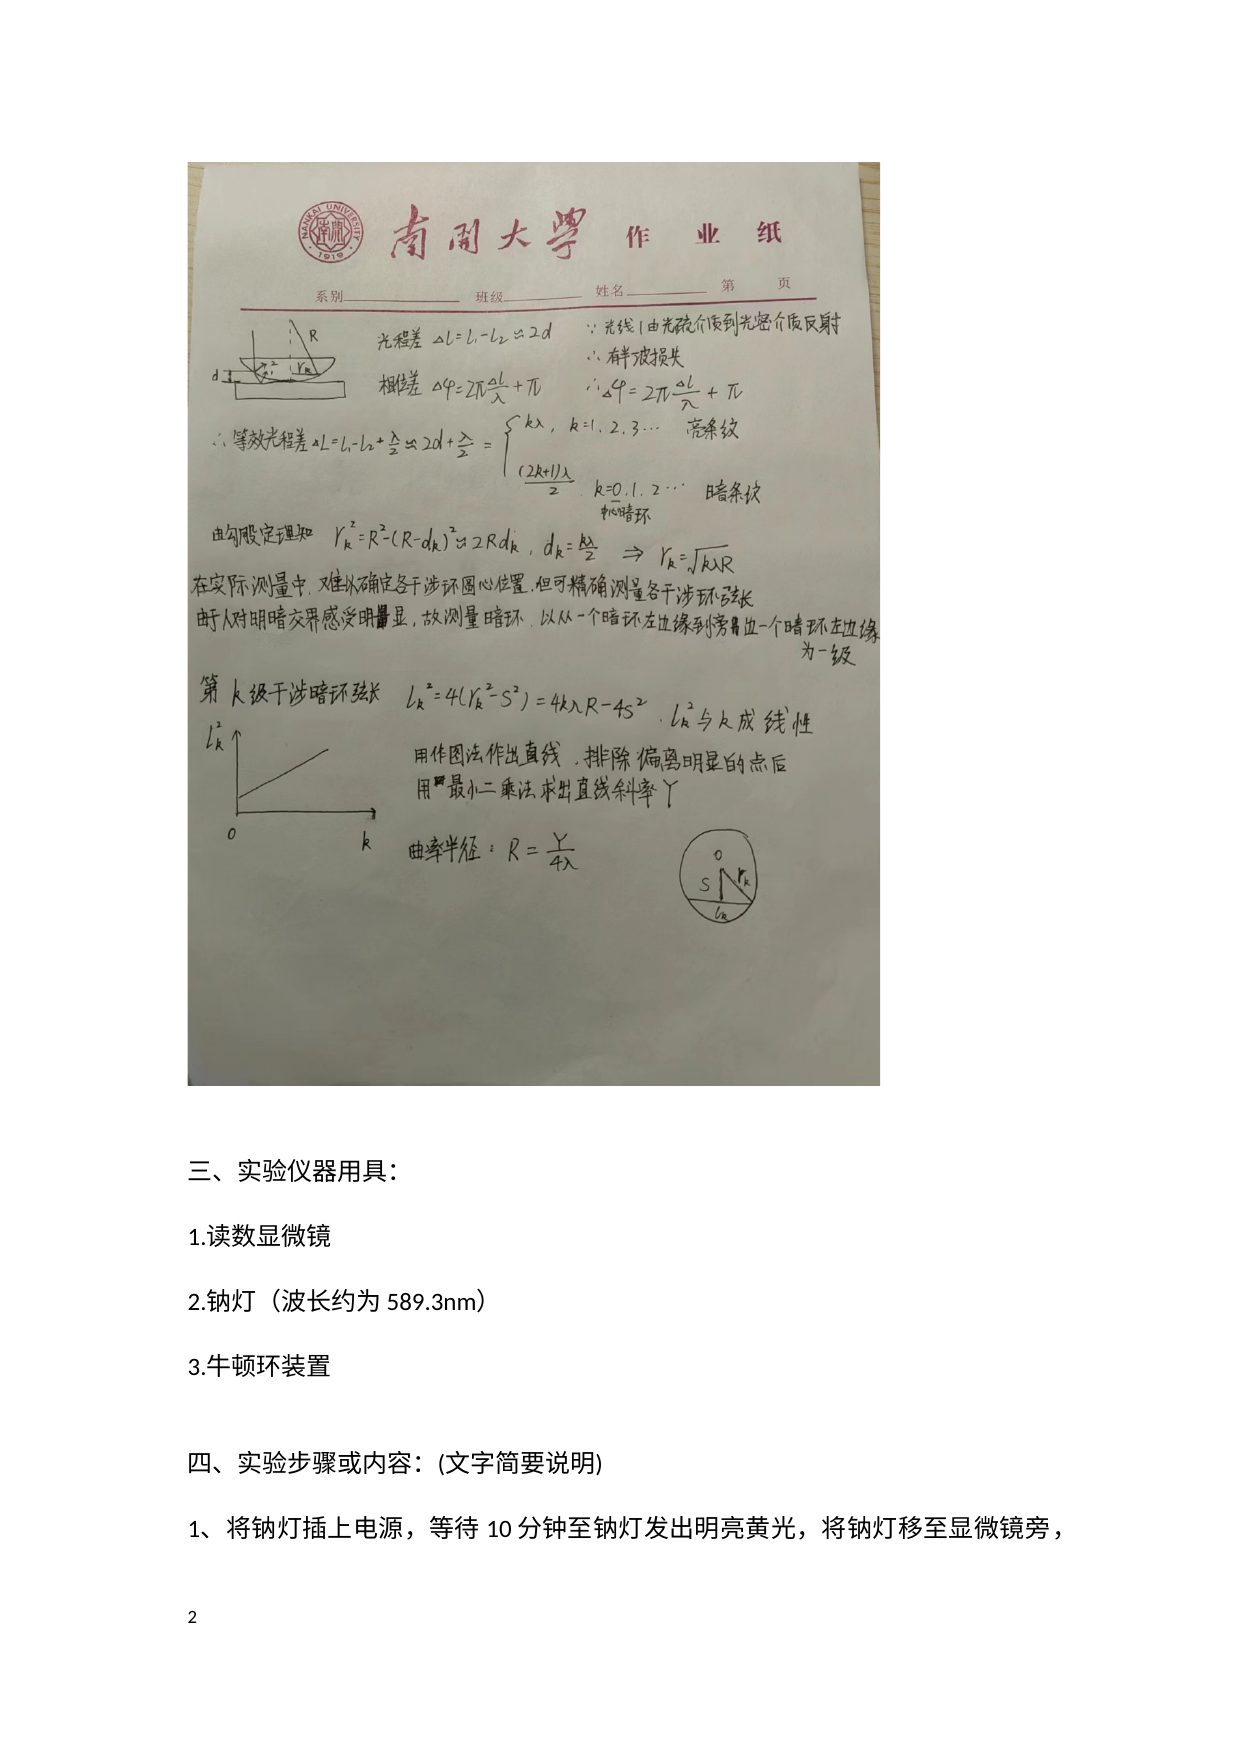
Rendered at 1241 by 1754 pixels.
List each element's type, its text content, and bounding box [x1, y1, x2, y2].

text 1.读数显微镜 [187, 1202, 1053, 1267]
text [187, 1494, 1053, 1559]
text 三、实验仪器用具： [187, 1137, 1053, 1202]
text 3.牛顿环装置 [187, 1332, 1053, 1397]
text 2.钠灯（波长约为589.3nm） [187, 1267, 1053, 1332]
text 四、实验步骤或内容：(文字简要说明) [187, 1429, 1053, 1494]
picture [187, 162, 881, 1086]
